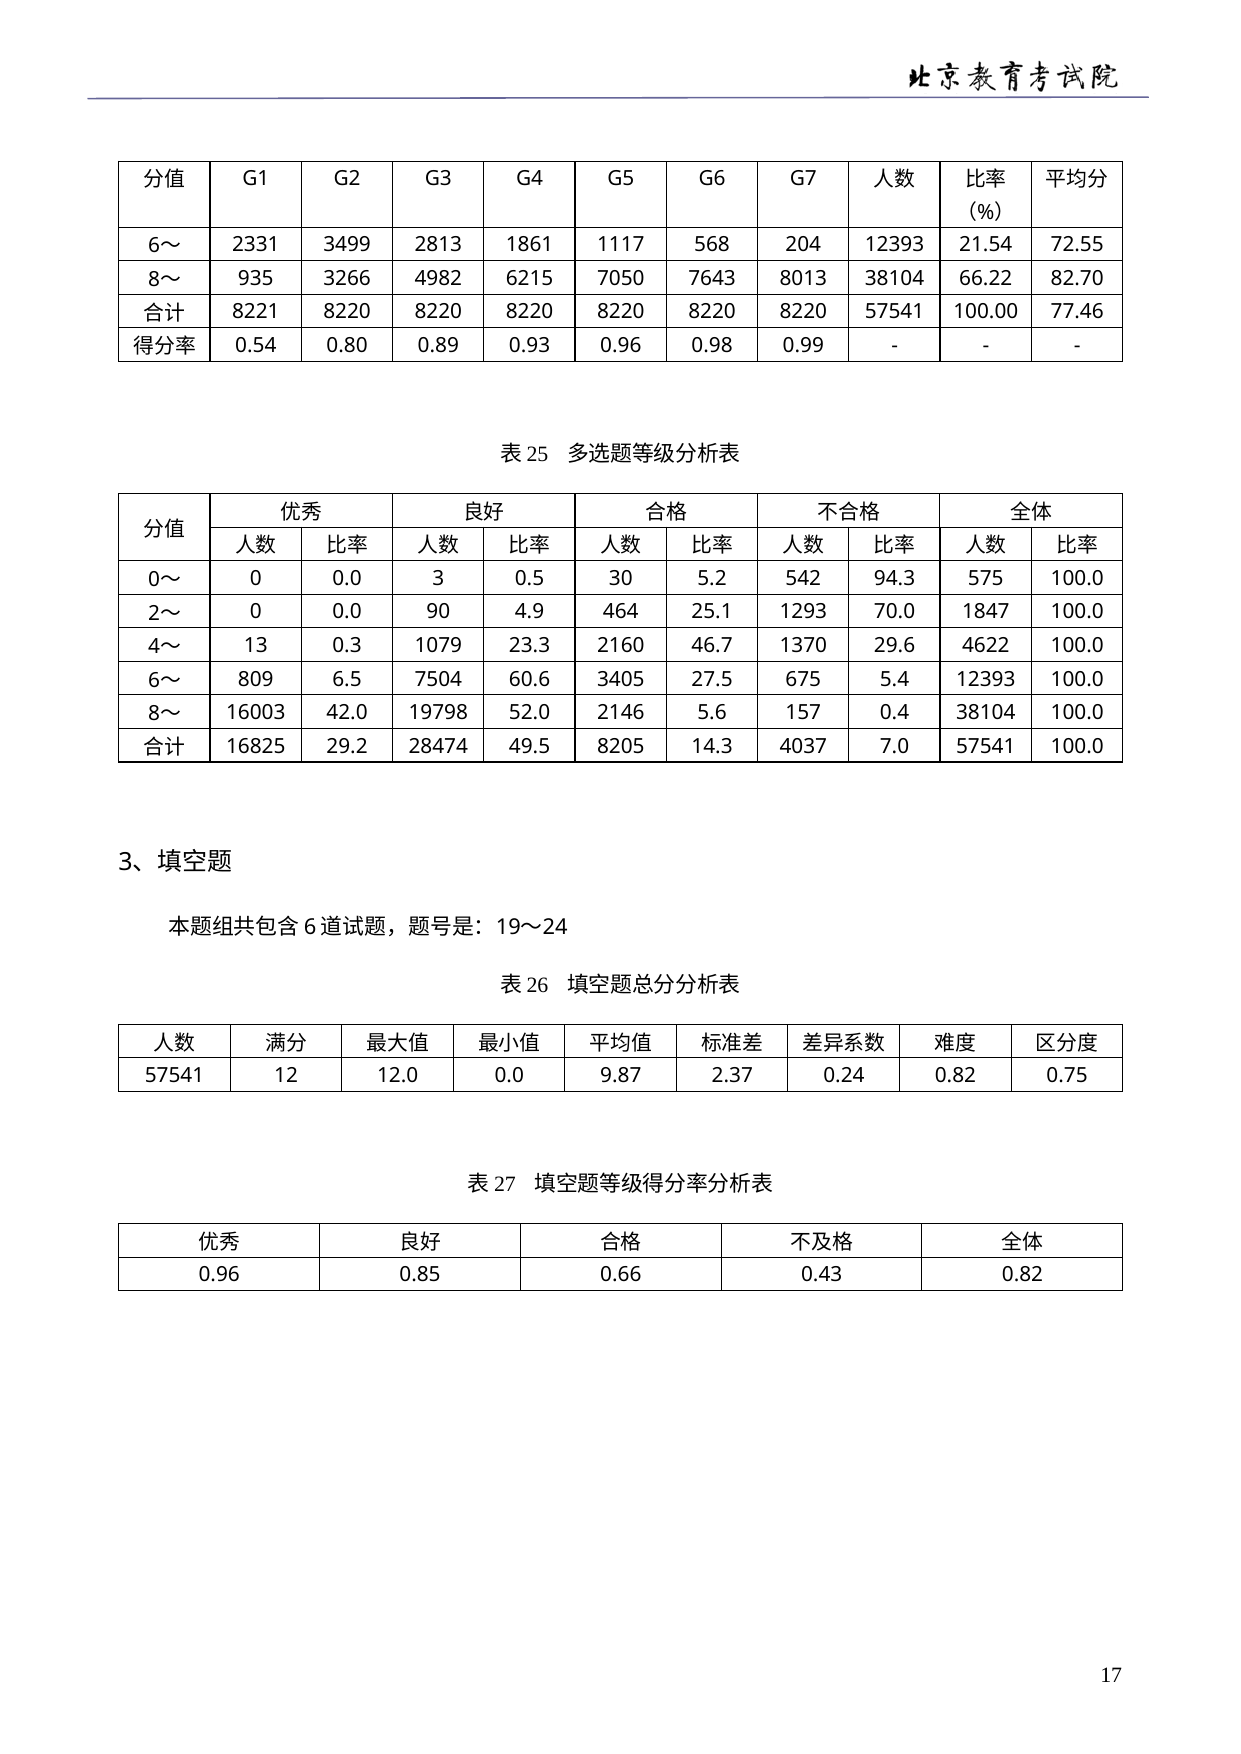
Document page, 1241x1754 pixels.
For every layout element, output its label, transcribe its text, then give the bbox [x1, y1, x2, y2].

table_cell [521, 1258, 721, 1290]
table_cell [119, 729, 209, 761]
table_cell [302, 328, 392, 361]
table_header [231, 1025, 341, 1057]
picture [909, 56, 1123, 94]
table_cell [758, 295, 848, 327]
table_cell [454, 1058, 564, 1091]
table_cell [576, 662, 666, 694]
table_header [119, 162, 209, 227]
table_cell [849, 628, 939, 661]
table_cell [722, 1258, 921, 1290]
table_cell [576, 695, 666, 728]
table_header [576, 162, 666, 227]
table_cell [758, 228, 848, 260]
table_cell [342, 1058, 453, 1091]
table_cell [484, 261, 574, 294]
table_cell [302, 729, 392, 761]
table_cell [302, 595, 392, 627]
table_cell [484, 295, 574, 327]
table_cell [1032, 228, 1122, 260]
text 表 27 填空题等级得分率分析表 [118, 1166, 1122, 1198]
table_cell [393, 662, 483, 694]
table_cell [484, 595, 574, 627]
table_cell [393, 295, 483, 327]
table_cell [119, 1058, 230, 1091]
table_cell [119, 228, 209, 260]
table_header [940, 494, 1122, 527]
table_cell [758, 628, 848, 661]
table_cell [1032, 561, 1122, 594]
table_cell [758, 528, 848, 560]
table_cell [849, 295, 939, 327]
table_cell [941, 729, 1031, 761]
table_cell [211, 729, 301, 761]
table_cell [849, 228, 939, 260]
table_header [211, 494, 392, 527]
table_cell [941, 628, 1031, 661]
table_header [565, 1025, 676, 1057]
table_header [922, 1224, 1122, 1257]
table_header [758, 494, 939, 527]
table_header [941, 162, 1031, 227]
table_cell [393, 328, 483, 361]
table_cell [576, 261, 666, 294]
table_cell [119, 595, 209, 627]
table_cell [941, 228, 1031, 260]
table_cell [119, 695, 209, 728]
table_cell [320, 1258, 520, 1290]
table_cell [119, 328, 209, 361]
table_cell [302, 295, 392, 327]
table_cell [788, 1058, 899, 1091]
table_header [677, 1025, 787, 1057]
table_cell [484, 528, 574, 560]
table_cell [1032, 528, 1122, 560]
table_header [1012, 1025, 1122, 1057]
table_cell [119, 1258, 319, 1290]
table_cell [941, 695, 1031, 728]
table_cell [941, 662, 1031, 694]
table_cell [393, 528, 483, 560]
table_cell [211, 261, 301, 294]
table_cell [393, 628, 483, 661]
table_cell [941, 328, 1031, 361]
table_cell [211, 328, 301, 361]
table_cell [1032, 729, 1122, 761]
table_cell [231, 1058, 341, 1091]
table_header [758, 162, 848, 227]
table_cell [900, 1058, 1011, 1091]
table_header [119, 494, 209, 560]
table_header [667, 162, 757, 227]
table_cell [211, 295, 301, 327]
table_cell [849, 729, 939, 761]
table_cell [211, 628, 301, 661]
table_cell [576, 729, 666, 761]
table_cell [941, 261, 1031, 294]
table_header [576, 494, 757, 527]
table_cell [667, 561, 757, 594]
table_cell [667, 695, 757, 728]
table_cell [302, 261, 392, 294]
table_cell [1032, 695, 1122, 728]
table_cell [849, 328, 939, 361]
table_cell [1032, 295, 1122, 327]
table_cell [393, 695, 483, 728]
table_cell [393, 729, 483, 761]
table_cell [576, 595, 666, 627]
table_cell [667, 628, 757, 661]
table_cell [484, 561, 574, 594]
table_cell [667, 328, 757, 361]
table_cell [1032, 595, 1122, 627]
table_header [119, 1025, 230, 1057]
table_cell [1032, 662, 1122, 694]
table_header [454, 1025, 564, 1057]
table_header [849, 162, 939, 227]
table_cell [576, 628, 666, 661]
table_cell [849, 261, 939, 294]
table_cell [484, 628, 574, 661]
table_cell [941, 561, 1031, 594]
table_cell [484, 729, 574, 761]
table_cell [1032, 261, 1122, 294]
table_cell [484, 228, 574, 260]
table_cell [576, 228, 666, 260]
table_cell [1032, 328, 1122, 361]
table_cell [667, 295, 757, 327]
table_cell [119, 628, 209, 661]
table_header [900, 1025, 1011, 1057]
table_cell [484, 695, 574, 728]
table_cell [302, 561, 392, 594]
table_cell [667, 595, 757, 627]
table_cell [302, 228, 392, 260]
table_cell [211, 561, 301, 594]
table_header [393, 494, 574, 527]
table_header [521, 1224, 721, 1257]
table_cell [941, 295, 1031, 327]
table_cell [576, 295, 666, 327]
text 表 26 填空题总分分析表 [118, 966, 1122, 999]
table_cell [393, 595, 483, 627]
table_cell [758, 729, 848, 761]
text 本题组共包含6道试题，题号是：19～24 [168, 909, 1122, 941]
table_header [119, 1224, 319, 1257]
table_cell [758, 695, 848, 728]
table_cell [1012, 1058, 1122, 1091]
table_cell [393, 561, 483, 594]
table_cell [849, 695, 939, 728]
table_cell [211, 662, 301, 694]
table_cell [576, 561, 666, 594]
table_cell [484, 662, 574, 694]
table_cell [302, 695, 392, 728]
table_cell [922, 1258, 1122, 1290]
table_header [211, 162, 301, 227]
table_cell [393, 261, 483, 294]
title 填空题 [118, 827, 1122, 892]
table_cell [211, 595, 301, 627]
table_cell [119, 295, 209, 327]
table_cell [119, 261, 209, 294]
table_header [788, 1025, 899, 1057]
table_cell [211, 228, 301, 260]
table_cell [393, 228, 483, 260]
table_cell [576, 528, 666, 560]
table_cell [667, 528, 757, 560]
text 表 25 多选题等级分析表 [118, 436, 1122, 468]
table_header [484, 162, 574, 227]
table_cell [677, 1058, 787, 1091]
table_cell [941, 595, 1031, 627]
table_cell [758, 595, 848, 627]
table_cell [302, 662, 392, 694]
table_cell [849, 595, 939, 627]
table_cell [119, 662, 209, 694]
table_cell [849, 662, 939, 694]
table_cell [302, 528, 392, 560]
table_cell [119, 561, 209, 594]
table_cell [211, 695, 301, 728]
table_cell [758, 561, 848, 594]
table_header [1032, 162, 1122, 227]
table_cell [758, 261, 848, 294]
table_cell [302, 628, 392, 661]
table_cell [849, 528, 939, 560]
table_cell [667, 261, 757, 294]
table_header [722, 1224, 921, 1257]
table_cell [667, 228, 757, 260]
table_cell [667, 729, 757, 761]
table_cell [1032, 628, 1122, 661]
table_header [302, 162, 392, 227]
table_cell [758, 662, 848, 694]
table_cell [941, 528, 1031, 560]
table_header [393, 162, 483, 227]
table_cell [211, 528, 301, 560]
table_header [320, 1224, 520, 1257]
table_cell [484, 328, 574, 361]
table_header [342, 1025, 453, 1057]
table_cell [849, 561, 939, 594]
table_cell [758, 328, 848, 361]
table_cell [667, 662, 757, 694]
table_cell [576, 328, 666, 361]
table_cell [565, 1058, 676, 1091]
